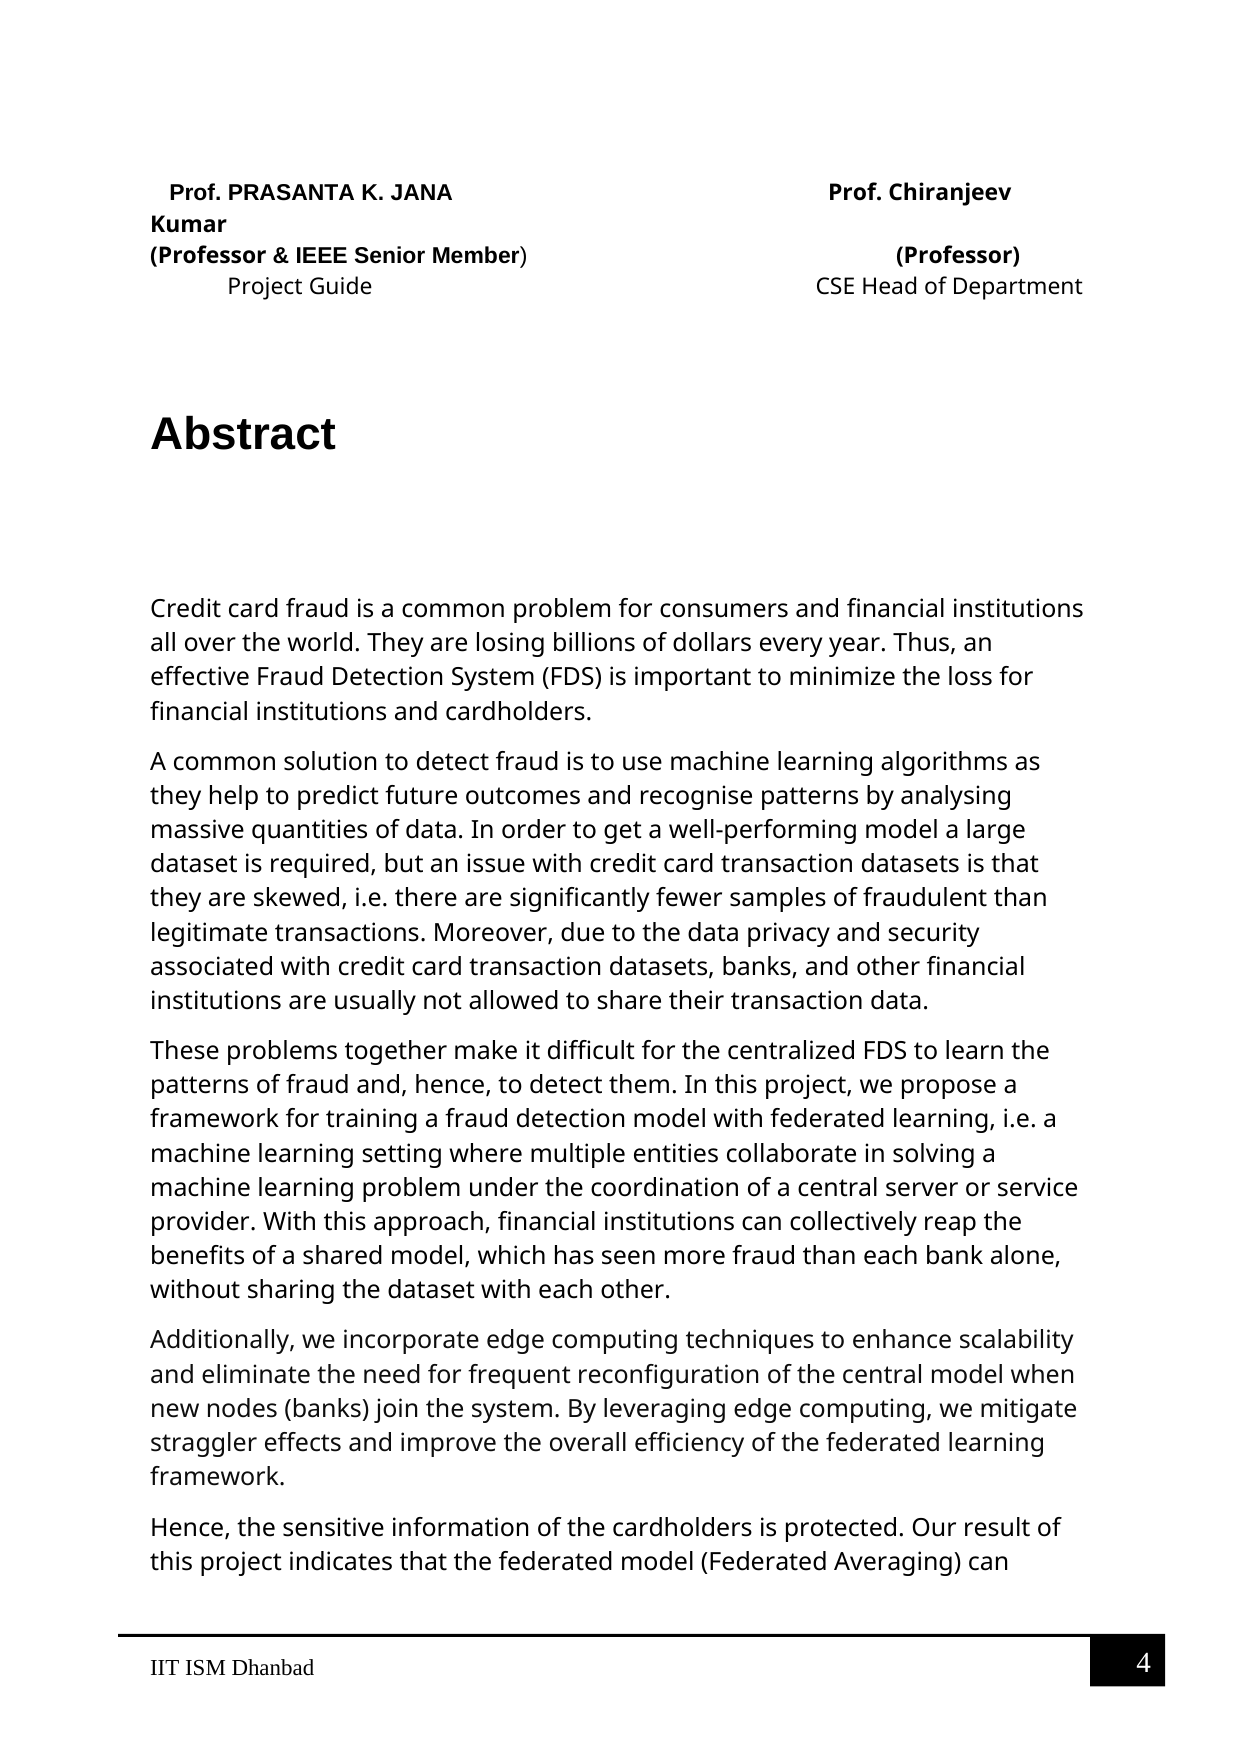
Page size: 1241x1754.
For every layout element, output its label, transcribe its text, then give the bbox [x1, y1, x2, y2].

text Prof. PRASANTA K. JANA Prof. Chiranjeev Kumar [150, 176, 1090, 239]
text These problems together make it difficult for the centralized FDS to learn the patterns of fraud and, hence, to detect them. In this project, we propose a framework for training a fraud detection model with federated learning, i.e. a machine learning setting where multiple entities collaborate in solving a machine learning problem under the coordination of a central server or service provider. With this approach, financial institutions can collectively reap the benefits of a shared model, which has seen more fraud than each bank alone, without sharing the dataset with each other. [150, 1033, 1090, 1306]
text A common solution to detect fraud is to use machine learning algorithms as they help to predict future outcomes and recognise patterns by analysing massive quantities of data. In order to get a well-performing model a large dataset is required, but an issue with credit card transaction datasets is that they are skewed, i.e. there are significantly fewer samples of fraudulent than legitimate transactions. Moreover, due to the data privacy and security associated with credit card transaction datasets, banks, and other financial institutions are usually not allowed to share their transaction data. [150, 744, 1090, 1016]
text Additionally, we incorporate edge computing techniques to enhance scalability and eliminate the need for frequent reconfiguration of the central model when new nodes (banks) join the system. By leveraging edge computing, we mitigate straggler effects and improve the overall efficiency of the federated learning framework. [150, 1322, 1090, 1492]
text (Professor & IEEE Senior Member) (Professor) [150, 239, 1090, 270]
text Project Guide CSE Head of Department [150, 270, 1090, 301]
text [150, 1509, 1090, 1577]
text Credit card fraud is a common problem for consumers and financial institutions all over the world. They are losing billions of dollars every year. Thus, an effective Fraud Detection System (FDS) is important to minimize the loss for financial institutions and cardholders. [150, 591, 1090, 727]
text Abstract [150, 407, 1090, 459]
